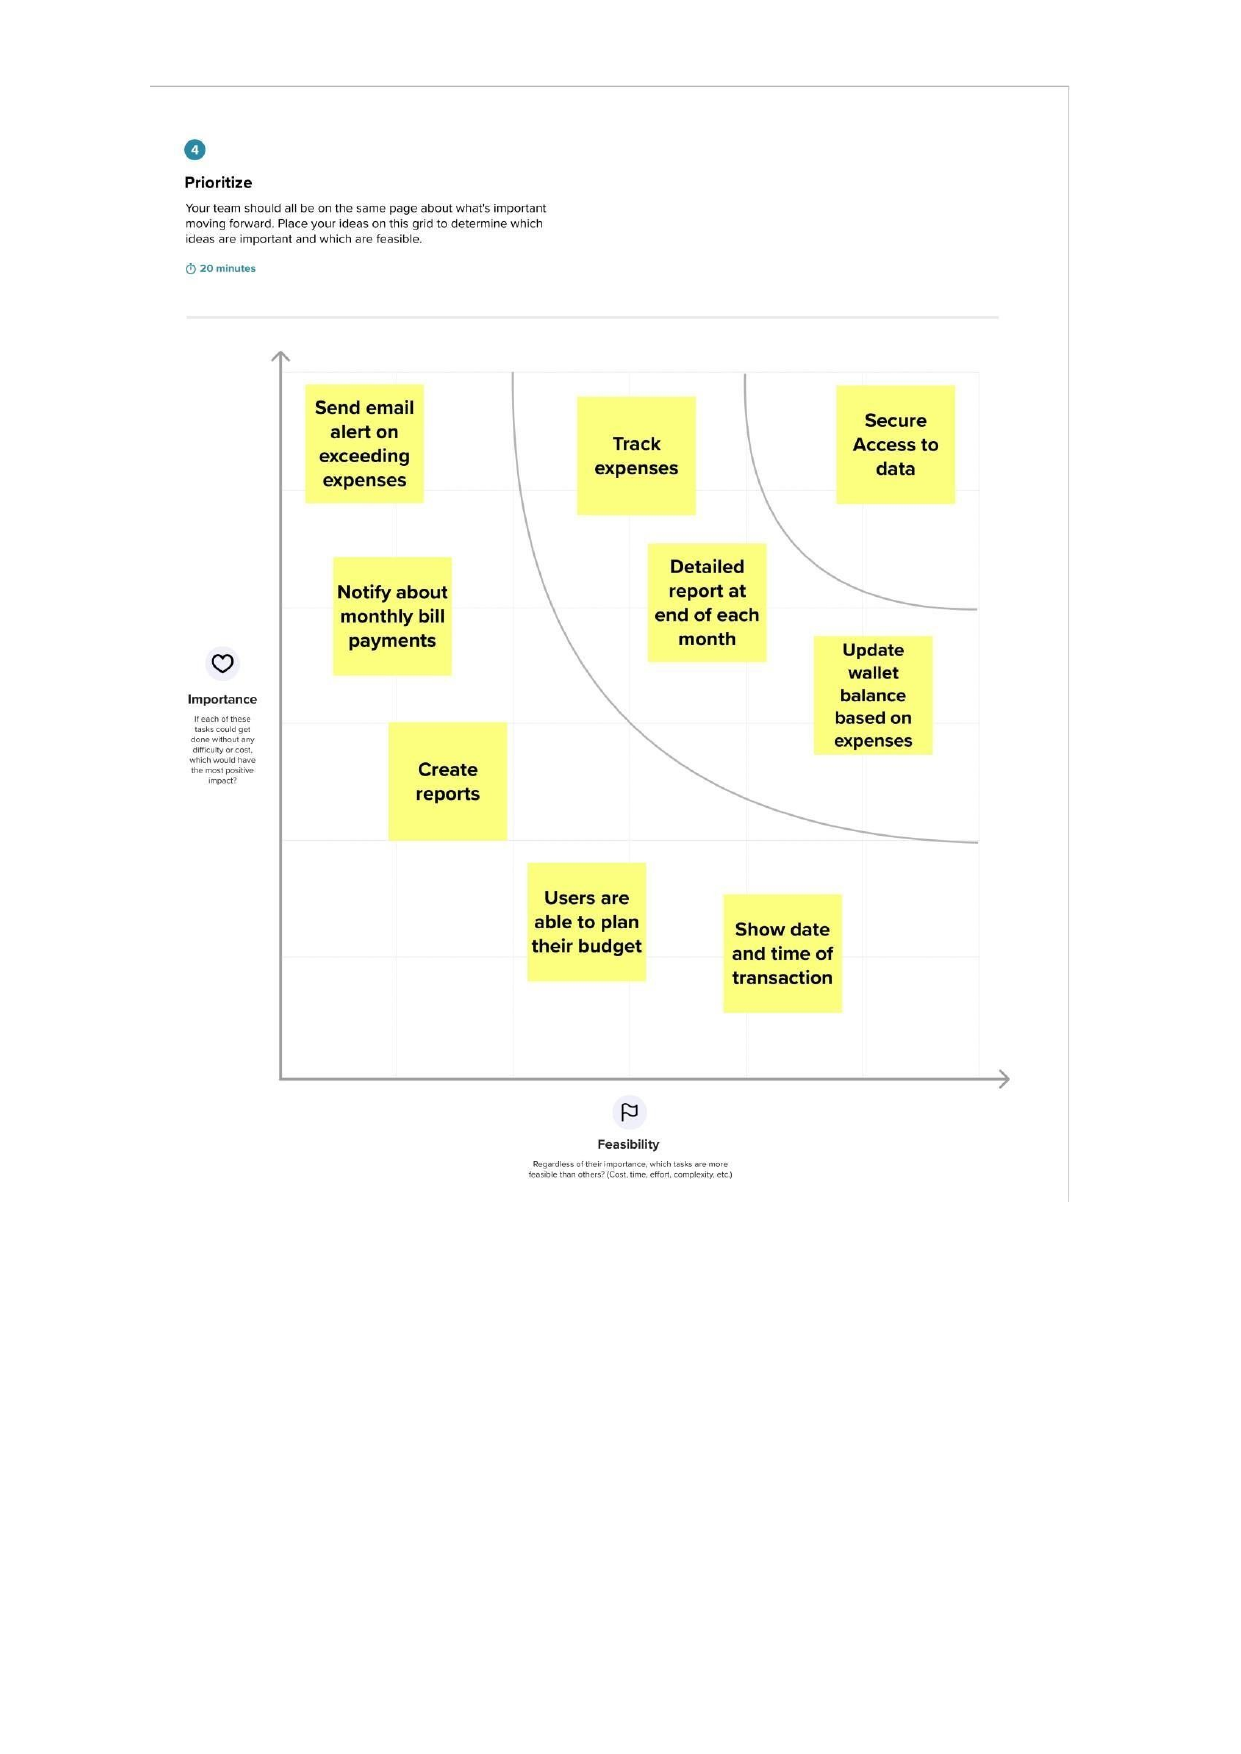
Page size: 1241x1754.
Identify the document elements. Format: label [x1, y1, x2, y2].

picture [150, 85, 1071, 1202]
